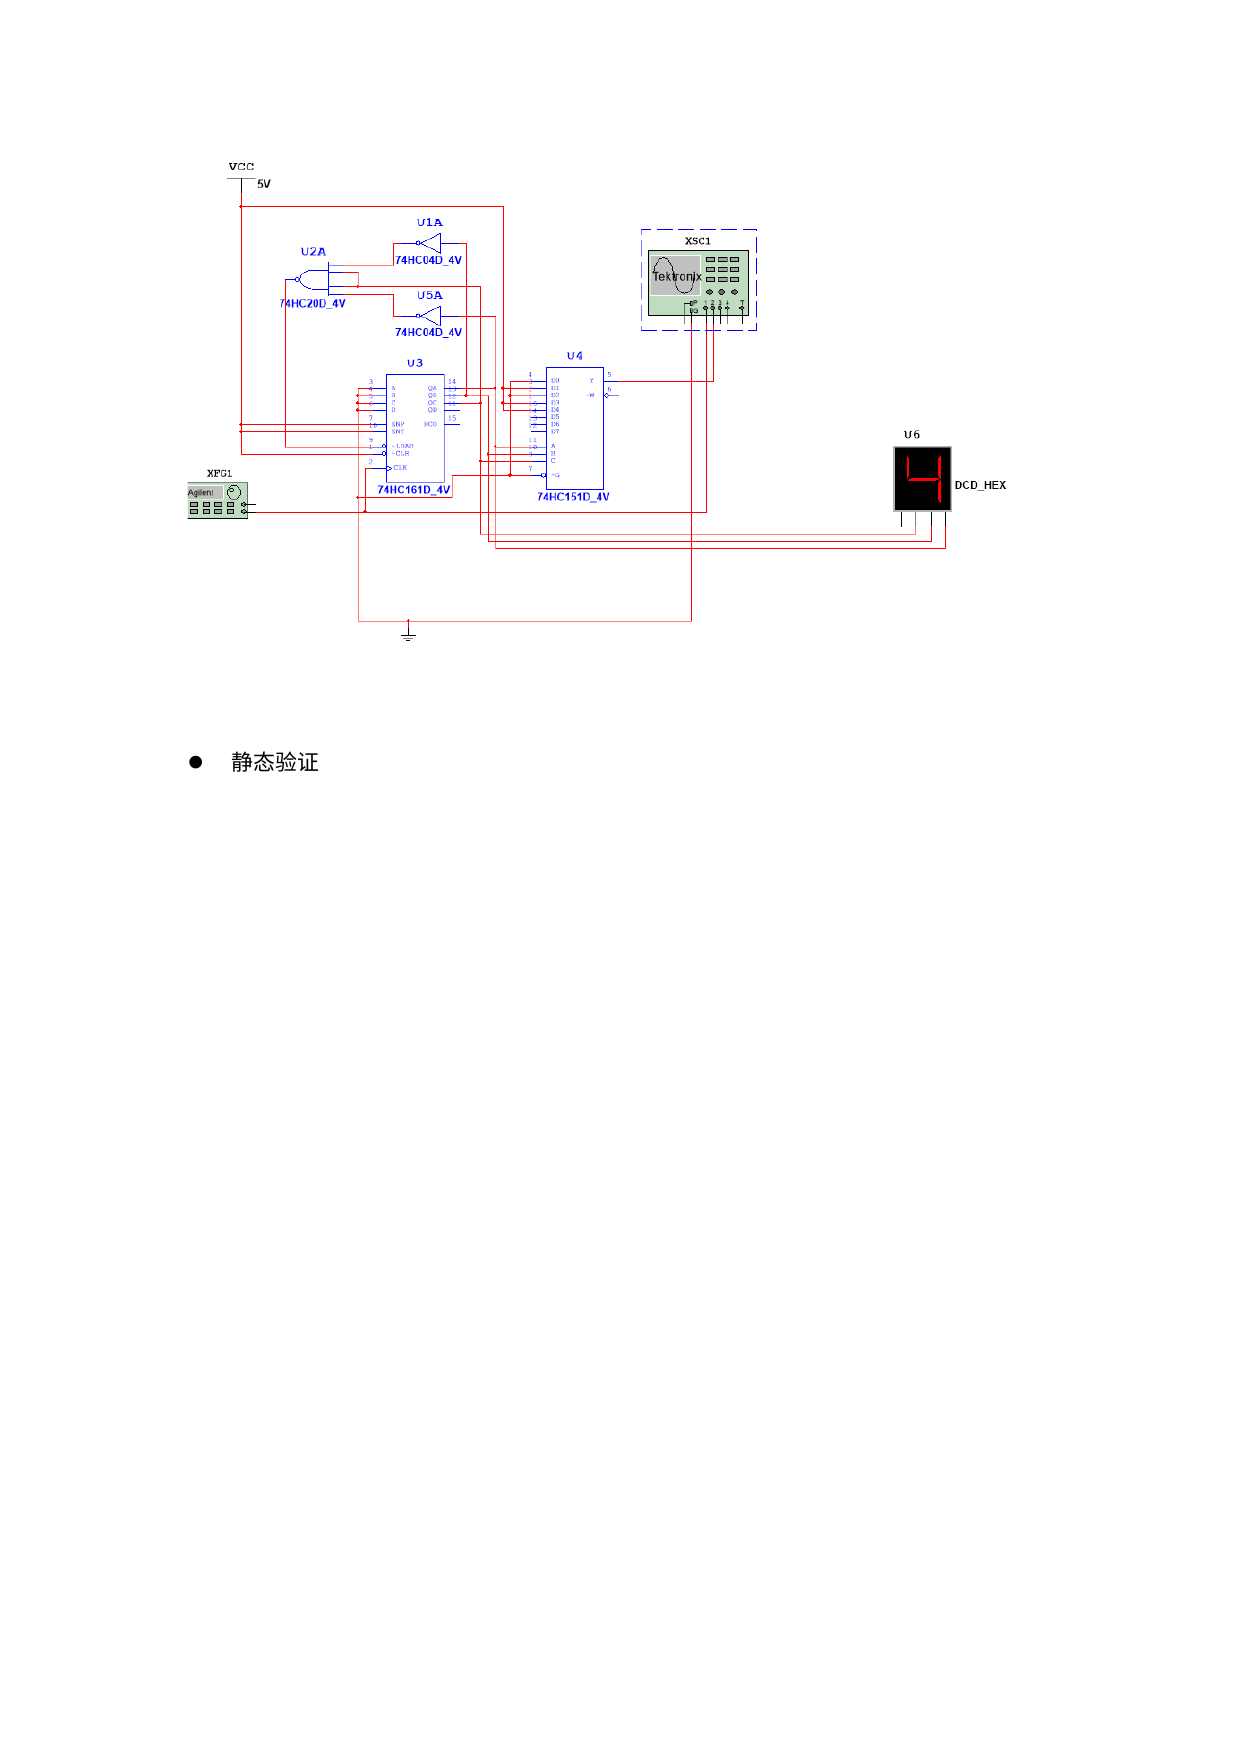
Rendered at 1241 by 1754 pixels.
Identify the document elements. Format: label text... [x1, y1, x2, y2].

list 静态验证 [187, 744, 1053, 777]
picture [187, 162, 1053, 682]
